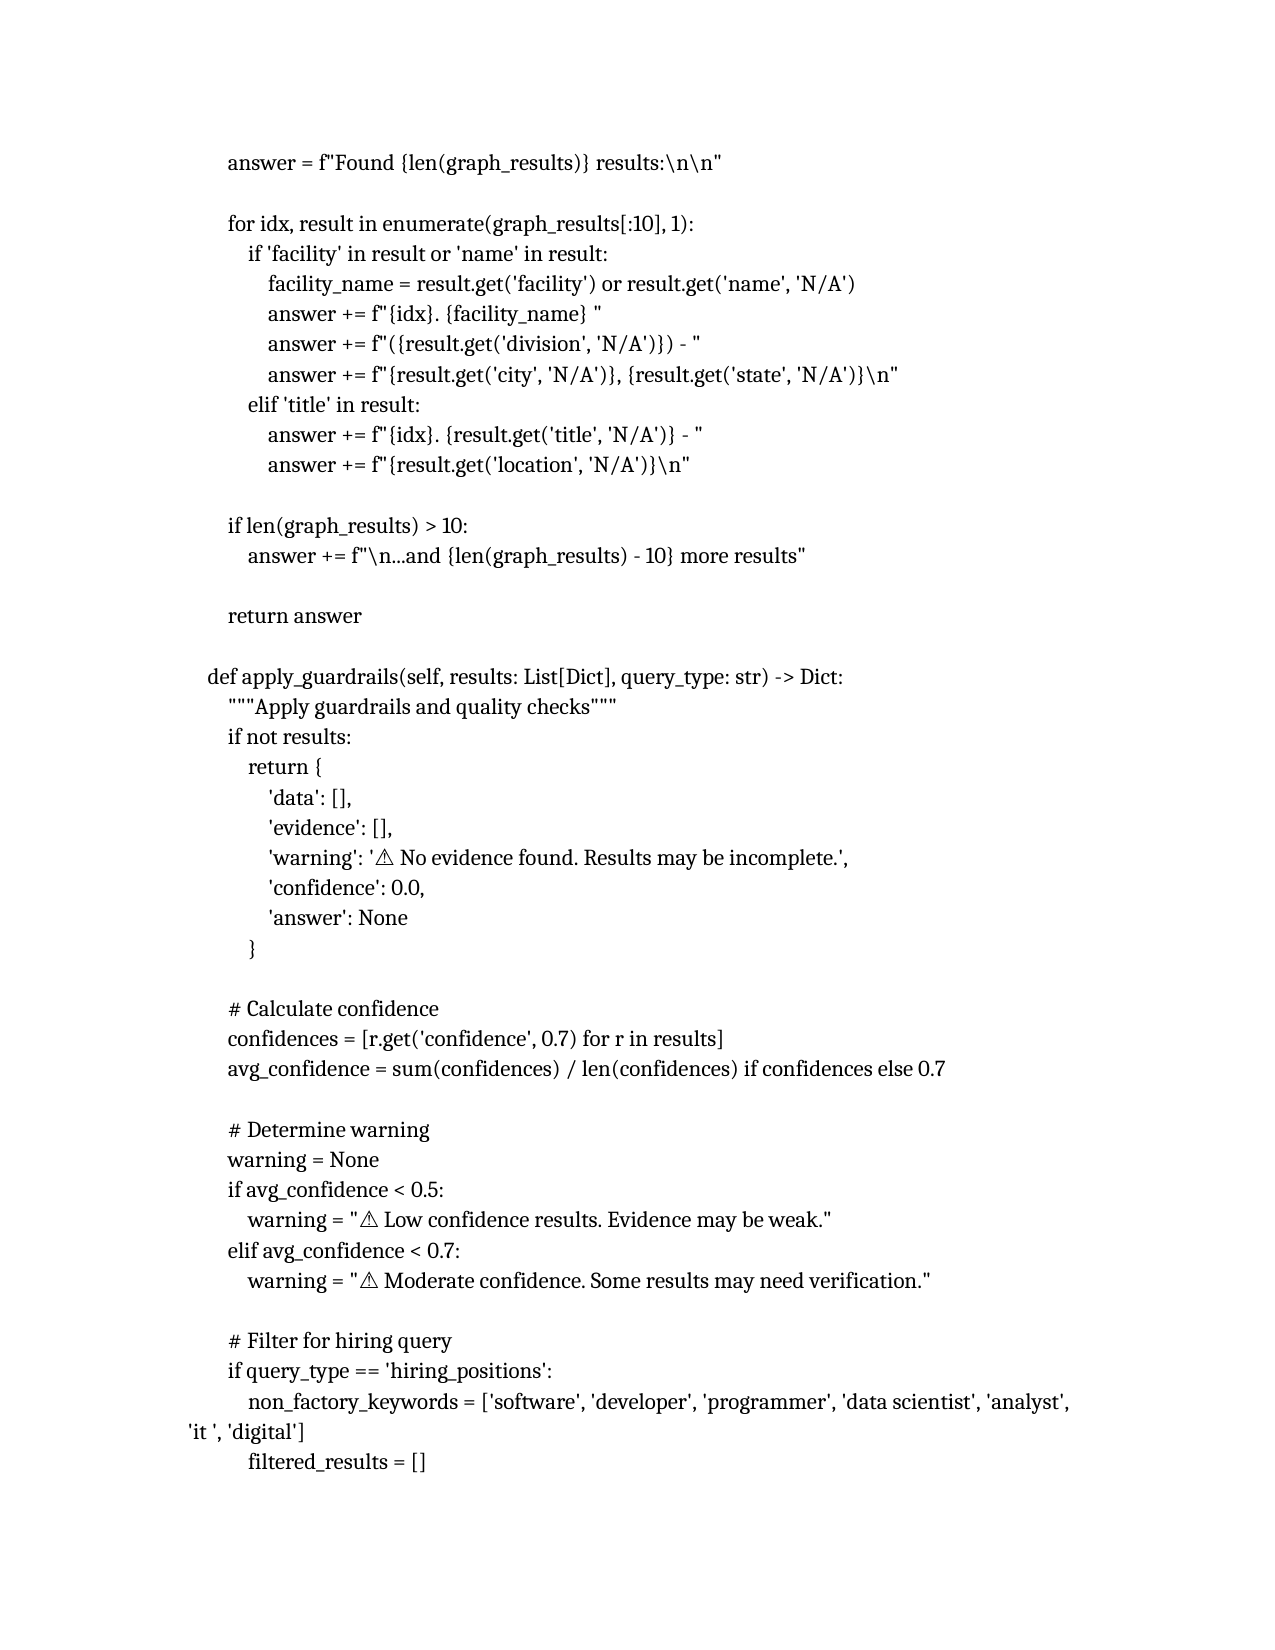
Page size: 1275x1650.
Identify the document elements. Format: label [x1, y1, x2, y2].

text [187, 150, 1087, 1475]
